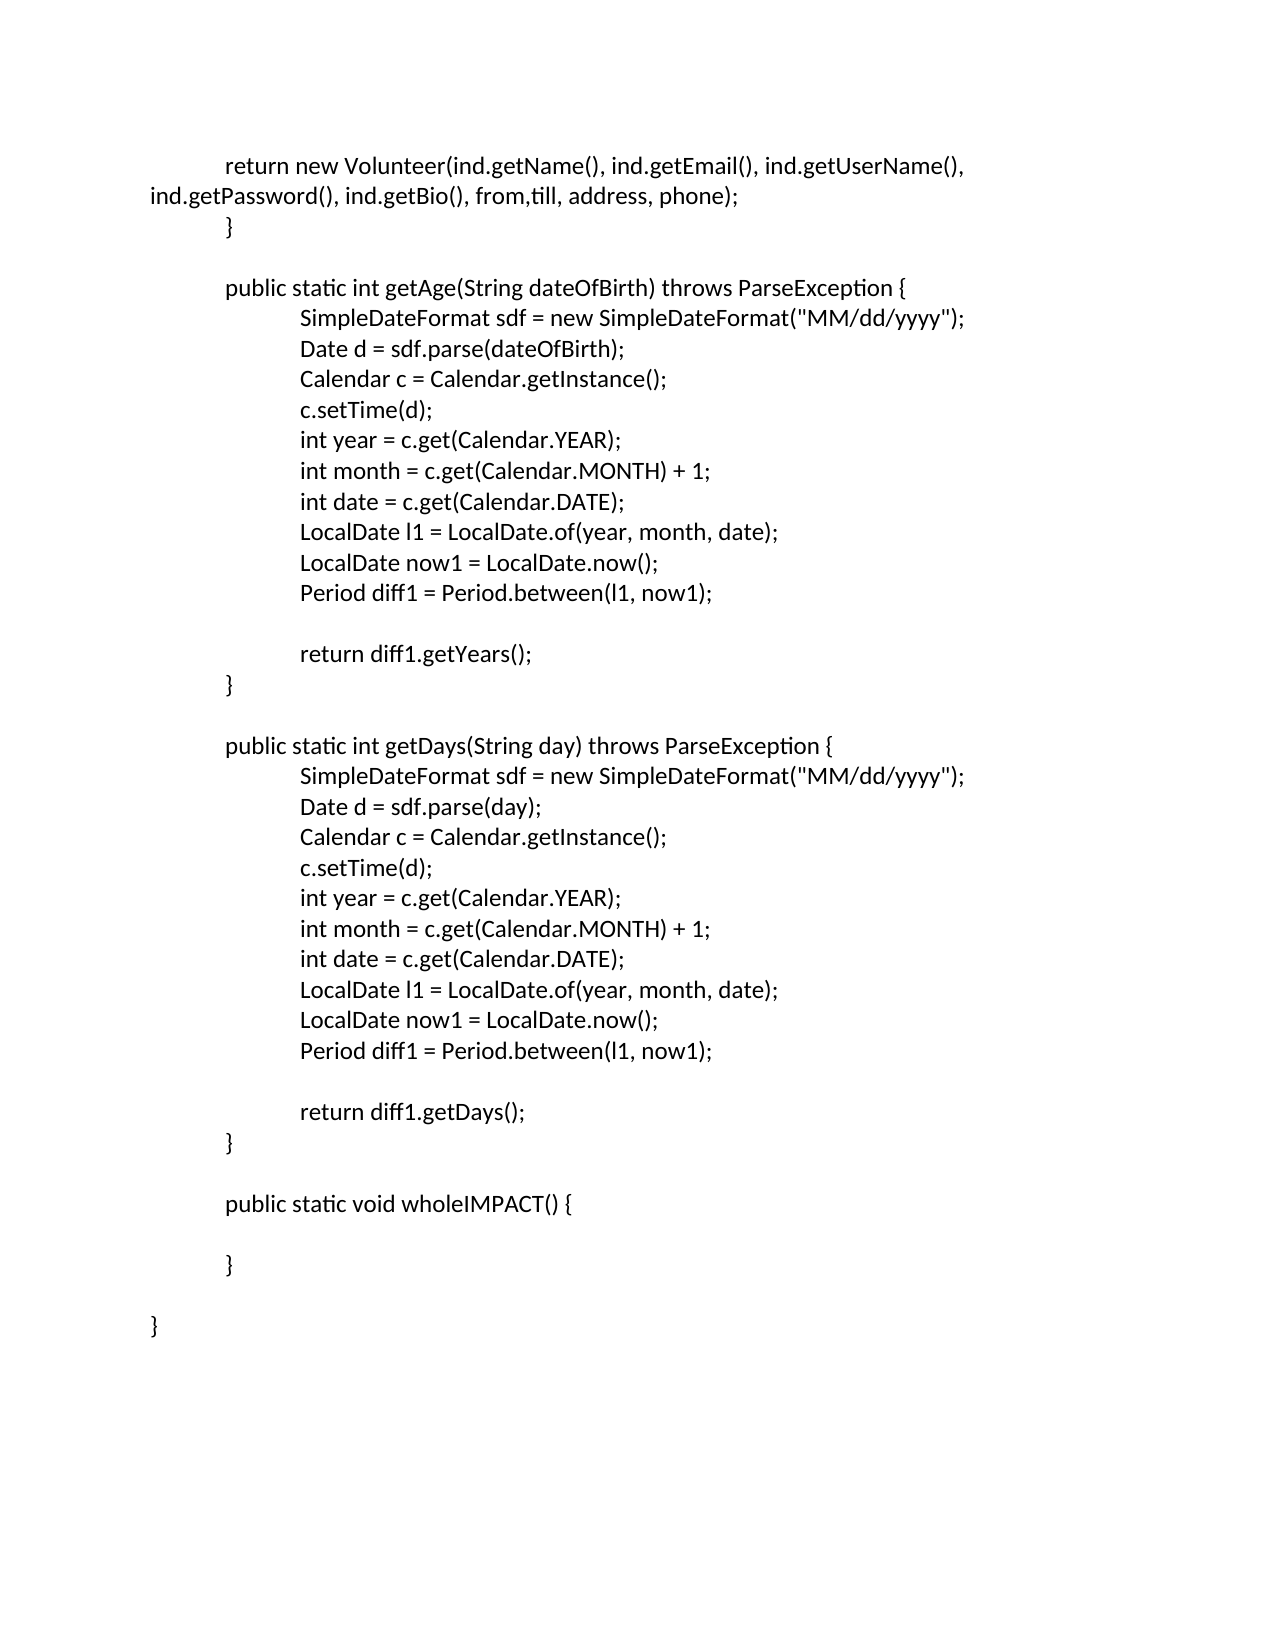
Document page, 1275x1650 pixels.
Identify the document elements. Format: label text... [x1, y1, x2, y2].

text int date = c.get(Calendar.DATE); [150, 486, 1125, 516]
text public static int getAge(String dateOfBirth) throws ParseException { [150, 272, 1125, 303]
text Calendar c = Calendar.getInstance(); [150, 821, 1125, 852]
text int year = c.get(Calendar.YEAR); [150, 425, 1125, 455]
text SimpleDateFormat sdf = new SimpleDateFormat("MM/dd/yyyy"); [150, 303, 1125, 333]
text } [150, 1127, 1125, 1157]
text Period diff1 = Period.between(l1, now1); [150, 1035, 1125, 1066]
text LocalDate now1 = LocalDate.now(); [150, 547, 1125, 577]
text int year = c.get(Calendar.YEAR); [150, 882, 1125, 913]
text public static int getDays(String day) throws ParseException { [150, 730, 1125, 760]
text return new Volunteer(ind.getName(), ind.getEmail(), ind.getUserName(), ind.getPassword(), ind.getBio(), from,till, address, phone); [150, 150, 1125, 211]
text c.setTime(d); [150, 394, 1125, 425]
text LocalDate l1 = LocalDate.of(year, month, date); [150, 516, 1125, 547]
text c.setTime(d); [150, 852, 1125, 882]
text int month = c.get(Calendar.MONTH) + 1; [150, 913, 1125, 943]
text int month = c.get(Calendar.MONTH) + 1; [150, 455, 1125, 486]
text Calendar c = Calendar.getInstance(); [150, 364, 1125, 394]
text return diff1.getDays(); [150, 1096, 1125, 1127]
text } [150, 669, 1125, 699]
text Period diff1 = Period.between(l1, now1); [150, 577, 1125, 608]
text public static void wholeIMPACT() { [150, 1188, 1125, 1218]
text } [150, 211, 1125, 242]
text LocalDate l1 = LocalDate.of(year, month, date); [150, 974, 1125, 1004]
text } [150, 1249, 1125, 1279]
text return diff1.getYears(); [150, 638, 1125, 669]
text } [150, 1310, 1125, 1340]
text Date d = sdf.parse(day); [150, 791, 1125, 821]
text int date = c.get(Calendar.DATE); [150, 943, 1125, 974]
text Date d = sdf.parse(dateOfBirth); [150, 333, 1125, 364]
text SimpleDateFormat sdf = new SimpleDateFormat("MM/dd/yyyy"); [150, 760, 1125, 791]
text LocalDate now1 = LocalDate.now(); [150, 1004, 1125, 1035]
